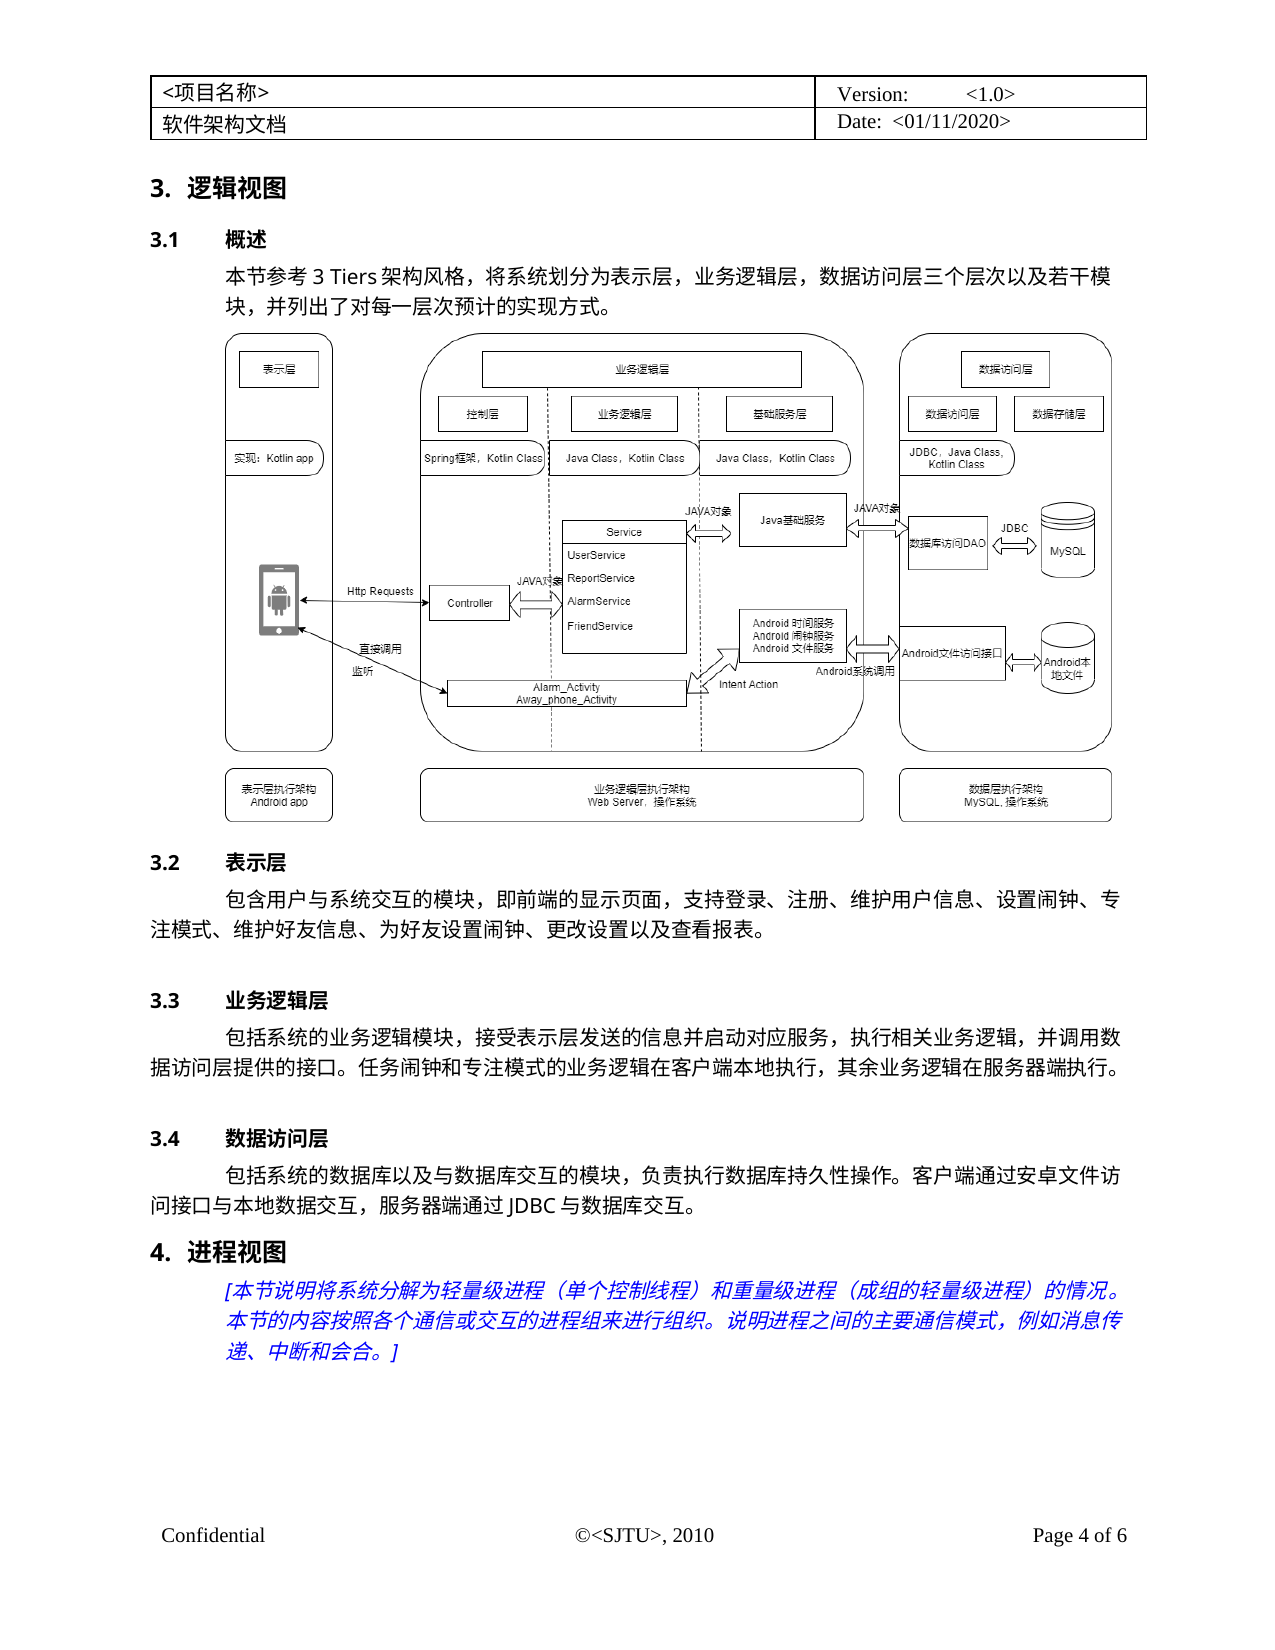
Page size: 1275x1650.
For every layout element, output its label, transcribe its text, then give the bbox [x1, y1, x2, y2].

subtitle 数据访问层 [150, 1122, 1125, 1153]
subtitle 业务逻辑层 [150, 984, 1125, 1015]
subtitle 表示层 [150, 847, 1125, 877]
text 包括系统的数据库以及与数据库交互的模块，负责执行数据库持久性操作。客户端通过安卓文件访问接口与本地数据交互，服务器端通过JDBC与数据库交互。 [150, 1159, 1125, 1219]
subtitle 逻辑视图 [150, 169, 1125, 205]
text 包括系统的业务逻辑模块，接受表示层发送的信息并启动对应服务，执行相关业务逻辑，并调用数据访问层提供的接口。任务闹钟和专注模式的业务逻辑在客户端本地执行，其余业务逻辑在服务器端执行。 [150, 1021, 1125, 1110]
picture [225, 333, 1112, 822]
text 包含用户与系统交互的模块，即前端的显示页面，支持登录、注册、维护用户信息、设置闹钟、专注模式、维护好友信息、为好友设置闹钟、更改设置以及查看报表。 [150, 883, 1125, 943]
text [本节说明将系统分解为轻量级进程（单个控制线程）和重量级进程（成组的轻量级进程）的情况。本节的内容按照各个通信或交互的进程组来进行组织。说明进程之间的主要通信模式，例如消息传递、中断和会合。] [225, 1274, 1125, 1365]
text 本节参考3 Tiers架构风格，将系统划分为表示层，业务逻辑层，数据访问层三个层次以及若干模块，并列出了对每一层次预计的实现方式。 [225, 260, 1125, 321]
subtitle 概述 [150, 224, 1125, 254]
subtitle 进程视图 [150, 1232, 1125, 1268]
